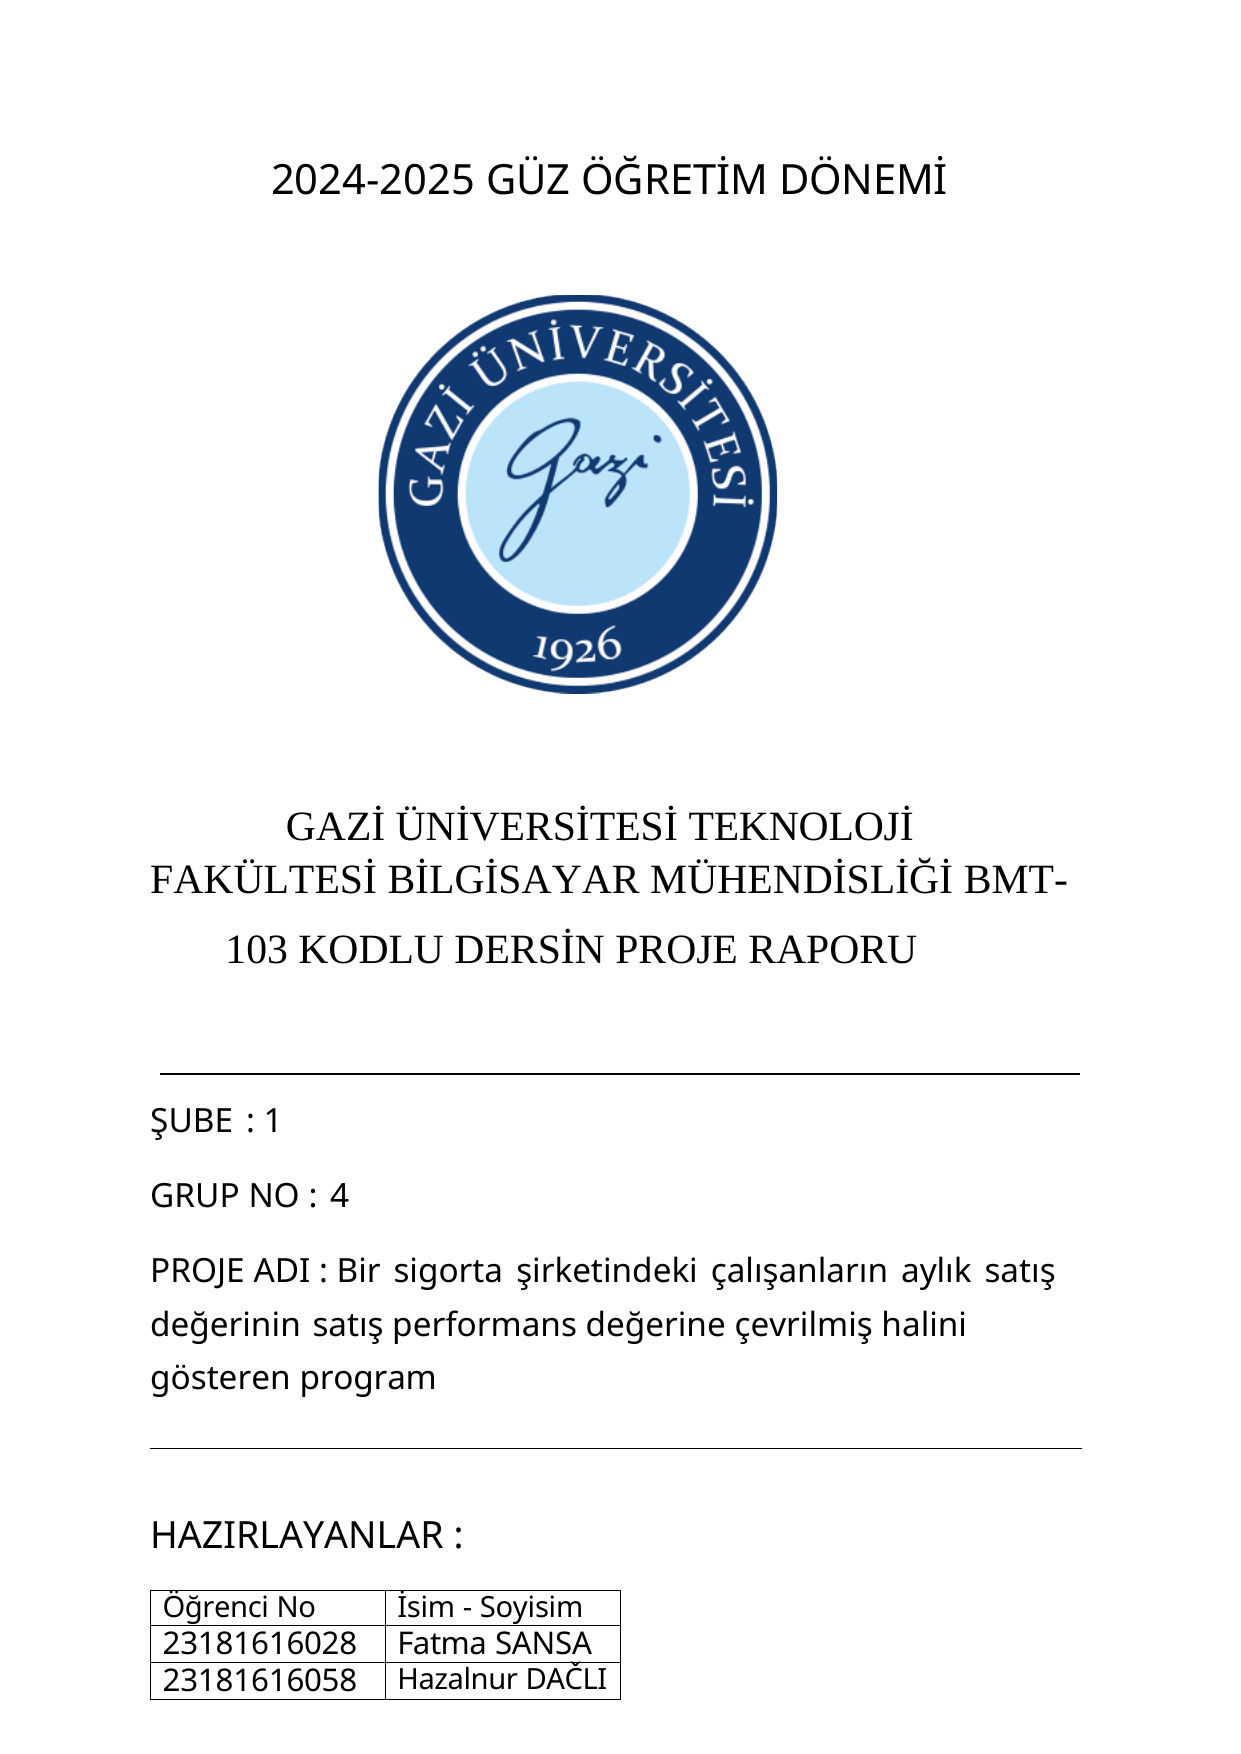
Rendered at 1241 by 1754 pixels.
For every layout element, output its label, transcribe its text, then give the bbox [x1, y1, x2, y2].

table_cell 23181616058 [151, 1663, 385, 1699]
text HAZIRLAYANLAR : [150, 1509, 1093, 1560]
table_cell Hazalnur DAČLI [386, 1663, 620, 1699]
table_cell 23181616028 [151, 1626, 385, 1662]
table_cell Fatma SANSA [386, 1626, 620, 1662]
picture [378, 295, 778, 694]
text FAKÜLTESİ BİLGİSAYAR MÜHENDİSLİĞİ BMT- 103 KODLU DERSİN PROJE RAPORU [150, 855, 1093, 973]
text PROJE ADI : Bir sigorta şirketindeki çalışanların aylık satış değerinin satış performans değerine çevrilmiş halini gösteren program [150, 1247, 1093, 1399]
table_header Öğrenci No [151, 1591, 385, 1625]
text ŞUBE : 1 GRUP NO : 4 [150, 1097, 358, 1218]
text 2024-2025 GÜZ ÖĞRETİM DÖNEMİ [148, 150, 1038, 207]
text GAZİ ÜNİVERSİTESİ TEKNOLOJİ [254, 801, 1093, 849]
table_header İsim - Soyisim [386, 1591, 620, 1625]
